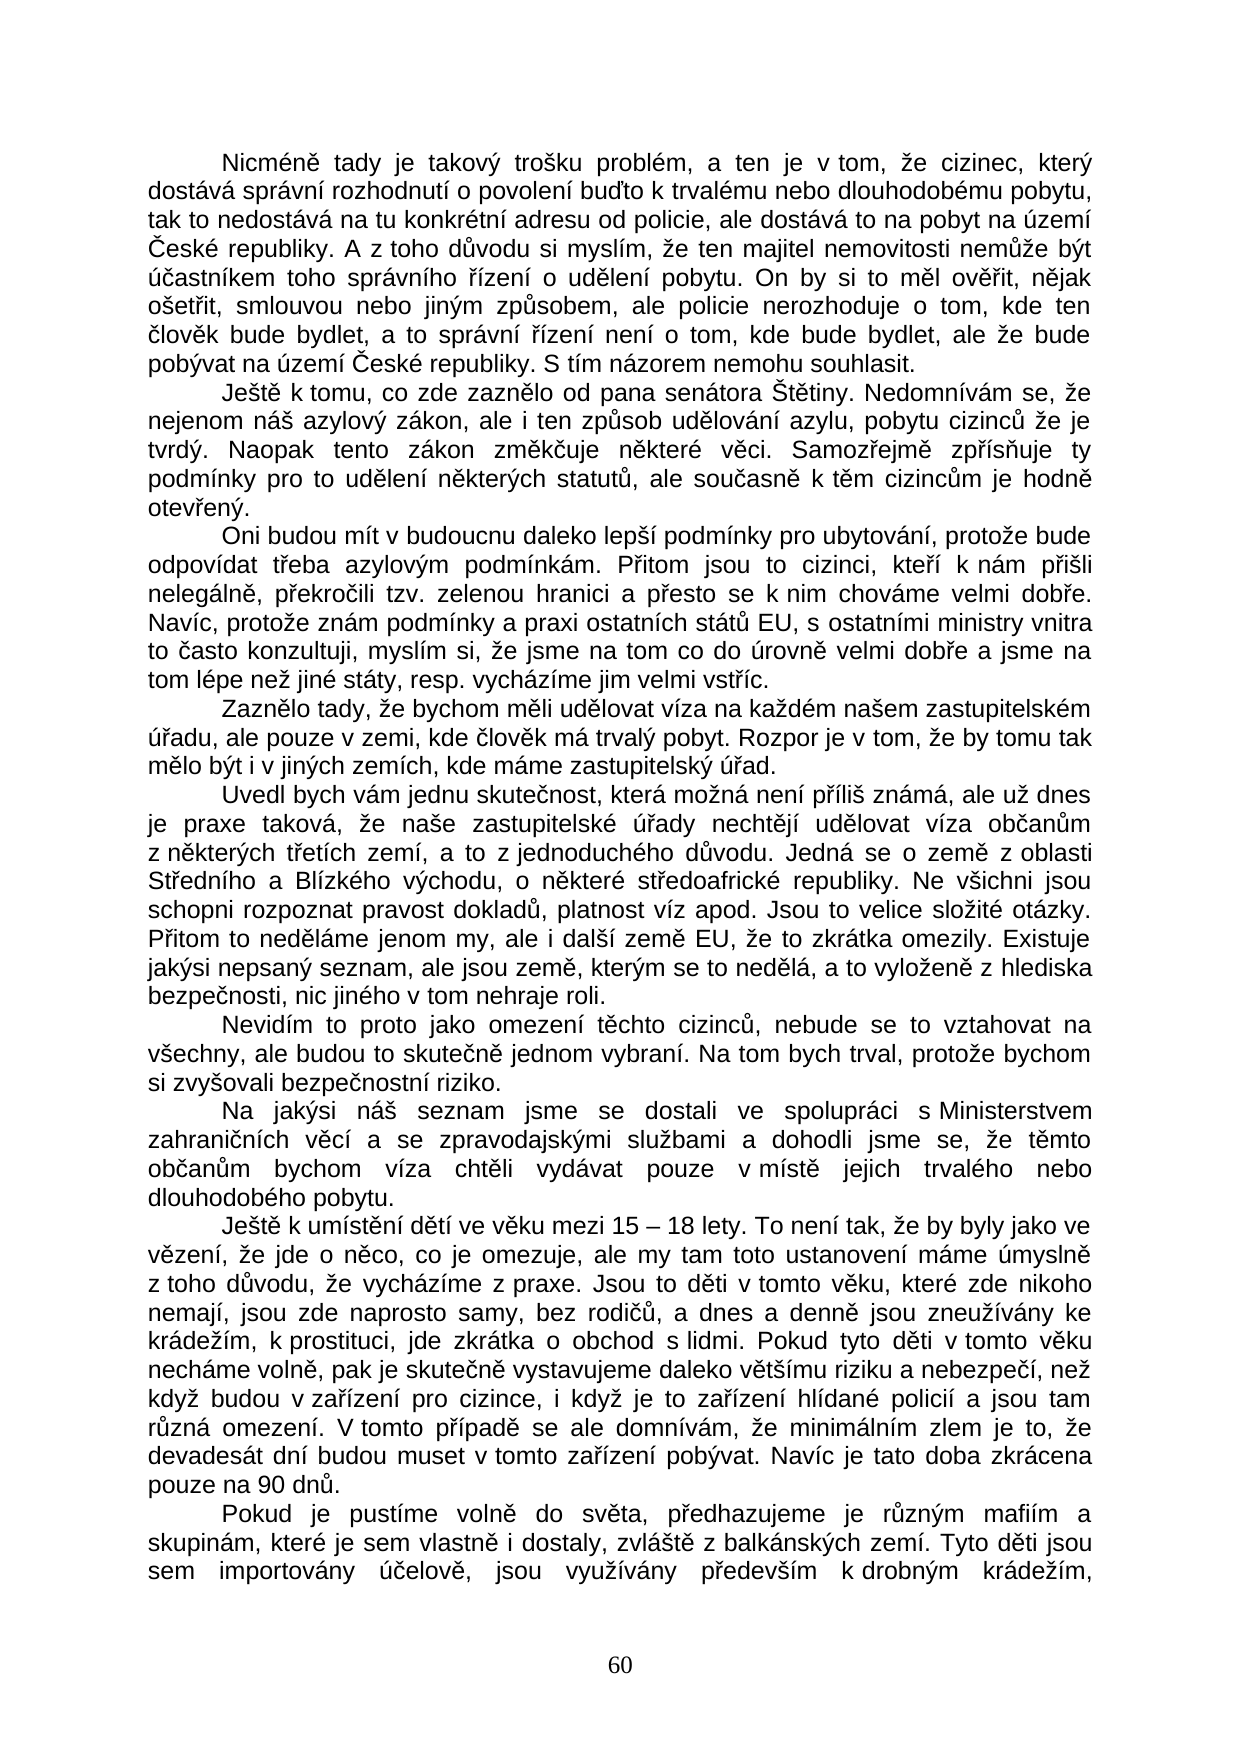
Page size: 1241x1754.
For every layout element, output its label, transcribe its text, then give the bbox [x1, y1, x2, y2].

text Zaznělo tady, že bychom měli udělovat víza na každém našem zastupitelském úřadu, ale pouze v zemi, kde člověk má trvalý pobyt. Rozpor je v tom, že by tomu tak mělo být i v jiných zemích, kde máme zastupitelský úřad. [148, 694, 1093, 780]
text Ještě k tomu, co zde zaznělo od pana senátora Štětiny. Nedomnívám se, že nejenom náš azylový zákon, ale i ten způsob udělování azylu, pobytu cizinců že je tvrdý. Naopak tento zákon změkčuje některé věci. Samozřejmě zpřísňuje ty podmínky pro to udělení některých statutů, ale současně k těm cizincům je hodně otevřený. [148, 378, 1093, 521]
text Oni budou mít v budoucnu daleko lepší podmínky pro ubytování, protože bude odpovídat třeba azylovým podmínkám. Přitom jsou to cizinci, kteří k nám přišli nelegálně, překročili tzv. zelenou hranici a přesto se k nim chováme velmi dobře. Navíc, protože znám podmínky a praxi ostatních států EU, s ostatními ministry vnitra to často konzultuji, myslím si, že jsme na tom co do úrovně velmi dobře a jsme na tom lépe než jiné státy, resp. vycházíme jim velmi vstříc. [148, 521, 1093, 694]
text Uvedl bych vám jednu skutečnost, která možná není příliš známá, ale už dnes je praxe taková, že naše zastupitelské úřady nechtějí udělovat víza občanům z některých třetích zemí, a to z jednoduchého důvodu. Jedná se o země z oblasti Středního a Blízkého východu, o některé středoafrické republiky. Ne všichni jsou schopni rozpoznat pravost dokladů, platnost víz apod. Jsou to velice složité otázky. Přitom to neděláme jenom my, ale i další země EU, že to zkrátka omezily. Existuje jakýsi nepsaný seznam, ale jsou země, kterým se to nedělá, a to vyloženě z hlediska bezpečnosti, nic jiného v tom nehraje roli. [148, 780, 1093, 1010]
text Ještě k umístění dětí ve věku mezi 15 – 18 lety. To není tak, že by byly jako ve vězení, že jde o něco, co je omezuje, ale my tam toto ustanovení máme úmyslně z toho důvodu, že vycházíme z praxe. Jsou to děti v tomto věku, které zde nikoho nemají, jsou zde naprosto samy, bez rodičů, a dnes a denně jsou zneužívány ke krádežím, k prostituci, jde zkrátka o obchod s lidmi. Pokud tyto děti v tomto věku necháme volně, pak je skutečně vystavujeme daleko většímu riziku a nebezpečí, než když budou v zařízení pro cizince, i když je to zařízení hlídané policií a jsou tam různá omezení. V tomto případě se ale domnívám, že minimálním zlem je to, že devadesát dní budou muset v tomto zařízení pobývat. Navíc je tato doba zkrácena pouze na 90 dnů. [148, 1211, 1093, 1499]
text Na jakýsi náš seznam jsme se dostali ve spolupráci s Ministerstvem zahraničních věcí a se zpravodajskými službami a dohodli jsme se, že těmto občanům bychom víza chtěli vydávat pouze v místě jejich trvalého nebo dlouhodobého pobytu. [148, 1096, 1093, 1211]
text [148, 1499, 1093, 1585]
text Nevidím to proto jako omezení těchto cizinců, nebude se to vztahovat na všechny, ale budou to skutečně jednom vybraní. Na tom bych trval, protože bychom si zvyšovali bezpečnostní riziko. [148, 1010, 1093, 1096]
text Nicméně tady je takový trošku problém, a ten je v tom, že cizinec, který dostává správní rozhodnutí o povolení buďto k trvalému nebo dlouhodobému pobytu, tak to nedostává na tu konkrétní adresu od policie, ale dostává to na pobyt na území České republiky. A z toho důvodu si myslím, že ten majitel nemovitosti nemůže být účastníkem toho správního řízení o udělení pobytu. On by si to měl ověřit, nějak ošetřit, smlouvou nebo jiným způsobem, ale policie nerozhoduje o tom, kde ten člověk bude bydlet, a to správní řízení není o tom, kde bude bydlet, ale že bude pobývat na území České republiky. S tím názorem nemohu souhlasit. [148, 148, 1093, 378]
